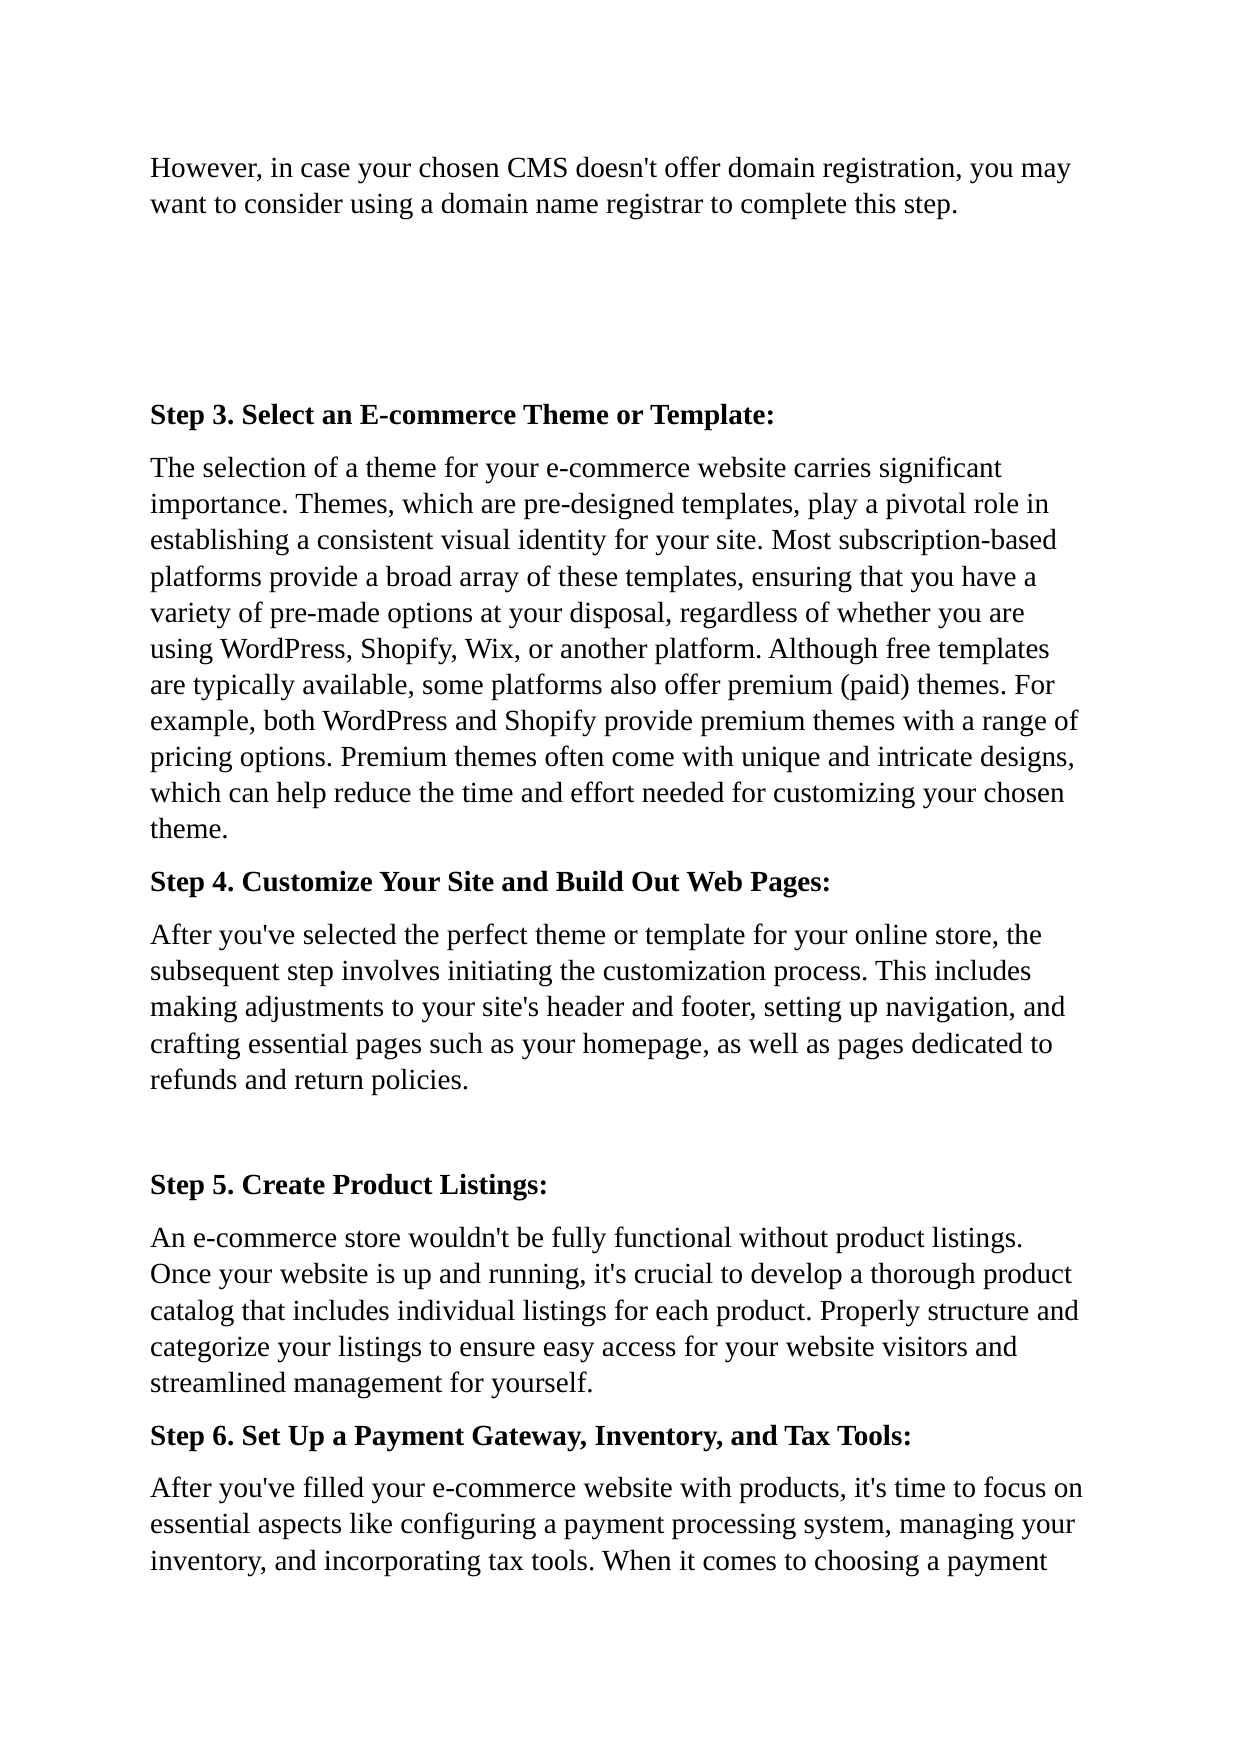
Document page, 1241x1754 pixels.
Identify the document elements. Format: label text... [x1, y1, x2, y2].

text Step 4. Customize Your Site and Build Out Web Pages: [150, 864, 1090, 898]
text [150, 1471, 1090, 1576]
text The selection of a theme for your e-commerce website carries significant importance. Themes, which are pre-designed templates, play a pivotal role in establishing a consistent visual identity for your site. Most subscription-based platforms provide a broad array of these templates, ensuring that you have a variety of pre-made options at your disposal, regardless of whether you are using WordPress, Shopify, Wix, or another platform. Although free templates are typically available, some platforms also offer premium (paid) themes. For example, both WordPress and Shopify provide premium themes with a range of pricing options. Premium themes often come with unique and intricate designs, which can help reduce the time and effort needed for customizing your chosen theme. [150, 450, 1090, 845]
text Step 5. Create Product Listings: [150, 1167, 1090, 1201]
text After you've selected the perfect theme or template for your online store, the subsequent step involves initiating the customization process. This includes making adjustments to your site's header and footer, setting up navigation, and crafting essential pages such as your homepage, as well as pages dedicated to refunds and return policies. [150, 917, 1090, 1095]
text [150, 150, 1090, 220]
text An e-commerce store wouldn't be fully functional without product listings. Once your website is up and running, it's crucial to develop a thorough product catalog that includes individual listings for each product. Properly structure and categorize your listings to ensure easy access for your website visitors and streamlined management for yourself. [150, 1220, 1090, 1398]
text Step 6. Set Up a Payment Gateway, Inventory, and Tax Tools: [150, 1418, 1090, 1451]
text Step 3. Select an E-commerce Theme or Template: [150, 397, 1090, 431]
